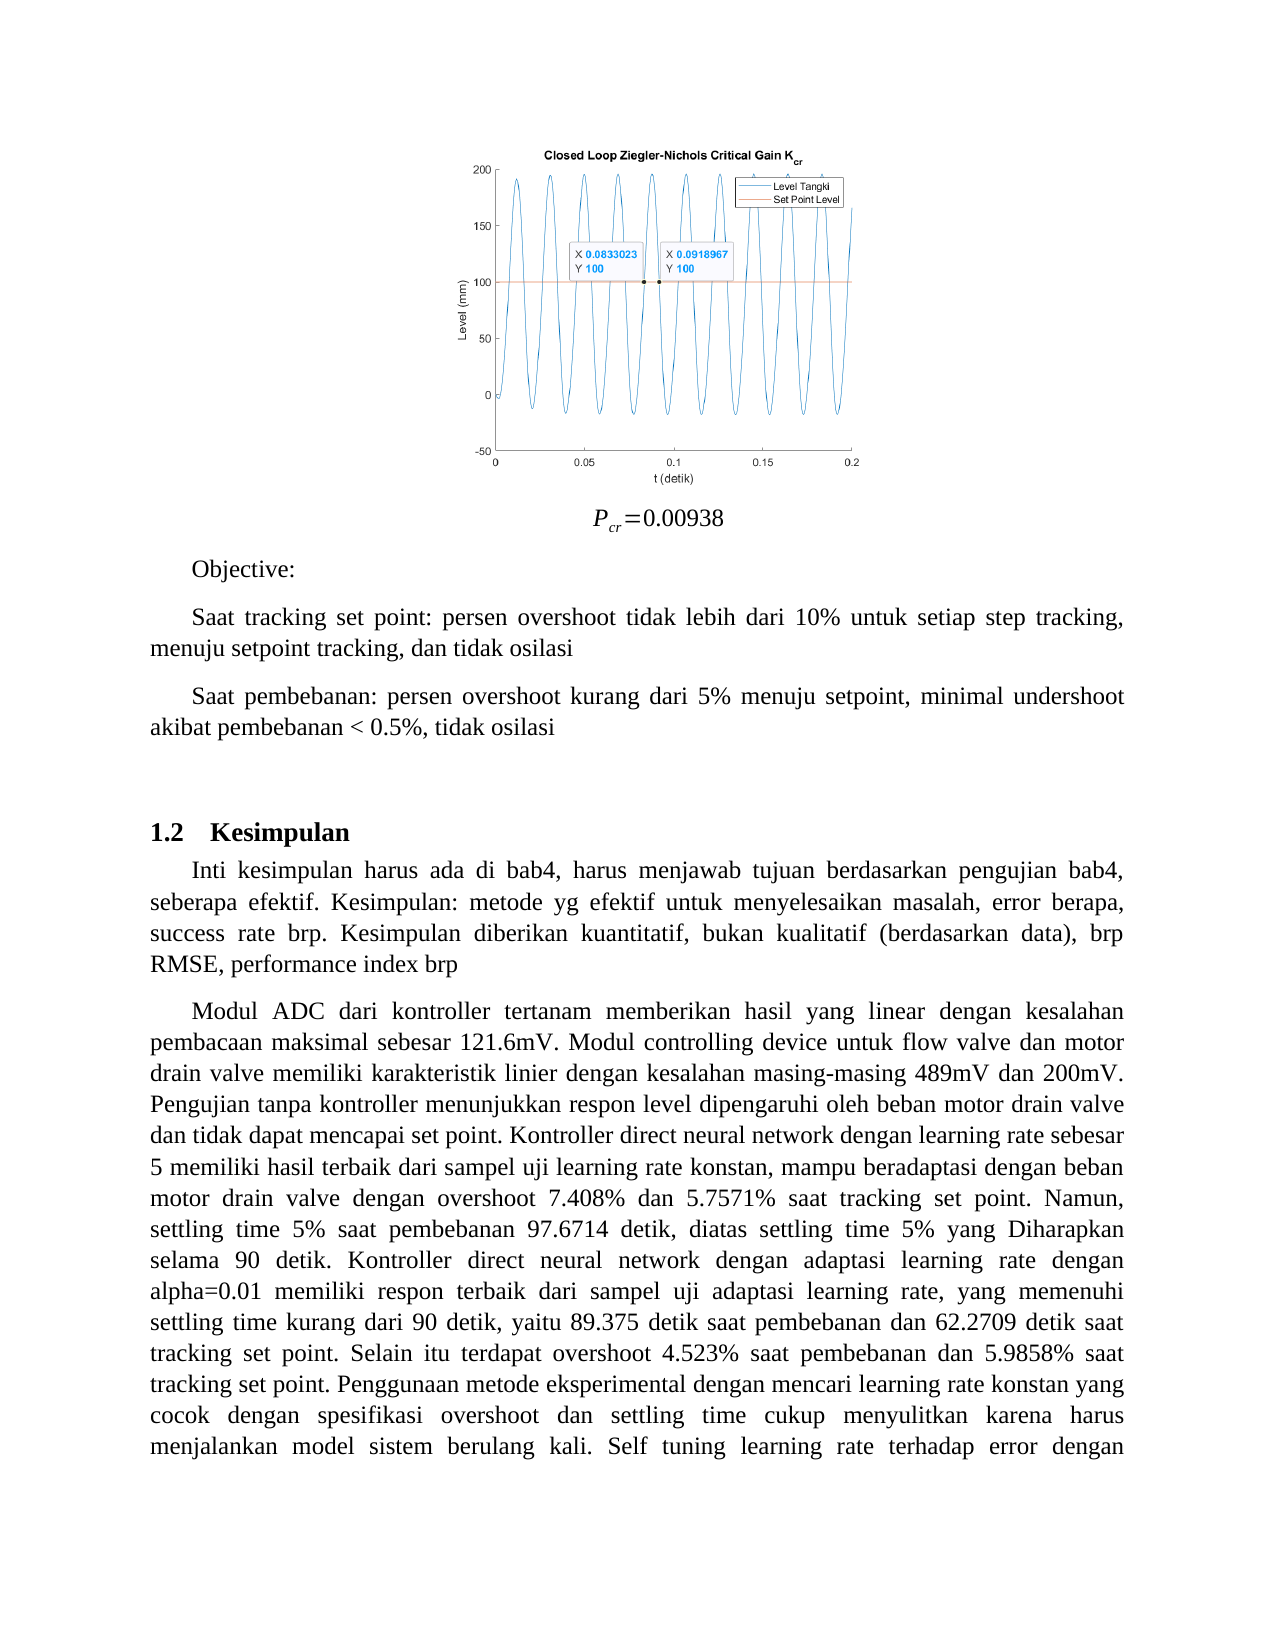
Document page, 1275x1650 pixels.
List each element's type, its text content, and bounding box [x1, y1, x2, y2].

subtitle Kesimpulan [150, 816, 1125, 847]
picture [456, 150, 860, 486]
text Saat tracking set point: persen overshoot tidak lebih dari 10% untuk setiap step tracking, menuju setpoint tracking, dan tidak osilasi [150, 602, 1125, 662]
text Inti kesimpulan harus ada di bab4, harus menjawab tujuan berdasarkan pengujian bab4, seberapa efektif. Kesimpulan: metode yg efektif untuk menyelesaikan masalah, error berapa, success rate brp. Kesimpulan diberikan kuantitatif, bukan kualitatif (berdasarkan data), brp RMSE, performance index brp [150, 856, 1125, 977]
text Saat pembebanan: persen overshoot kurang dari 5% menuju setpoint, minimal undershoot akibat pembebanan < 0.5%, tidak osilasi [150, 681, 1125, 741]
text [150, 996, 1125, 1460]
text Objective: [150, 554, 1125, 583]
